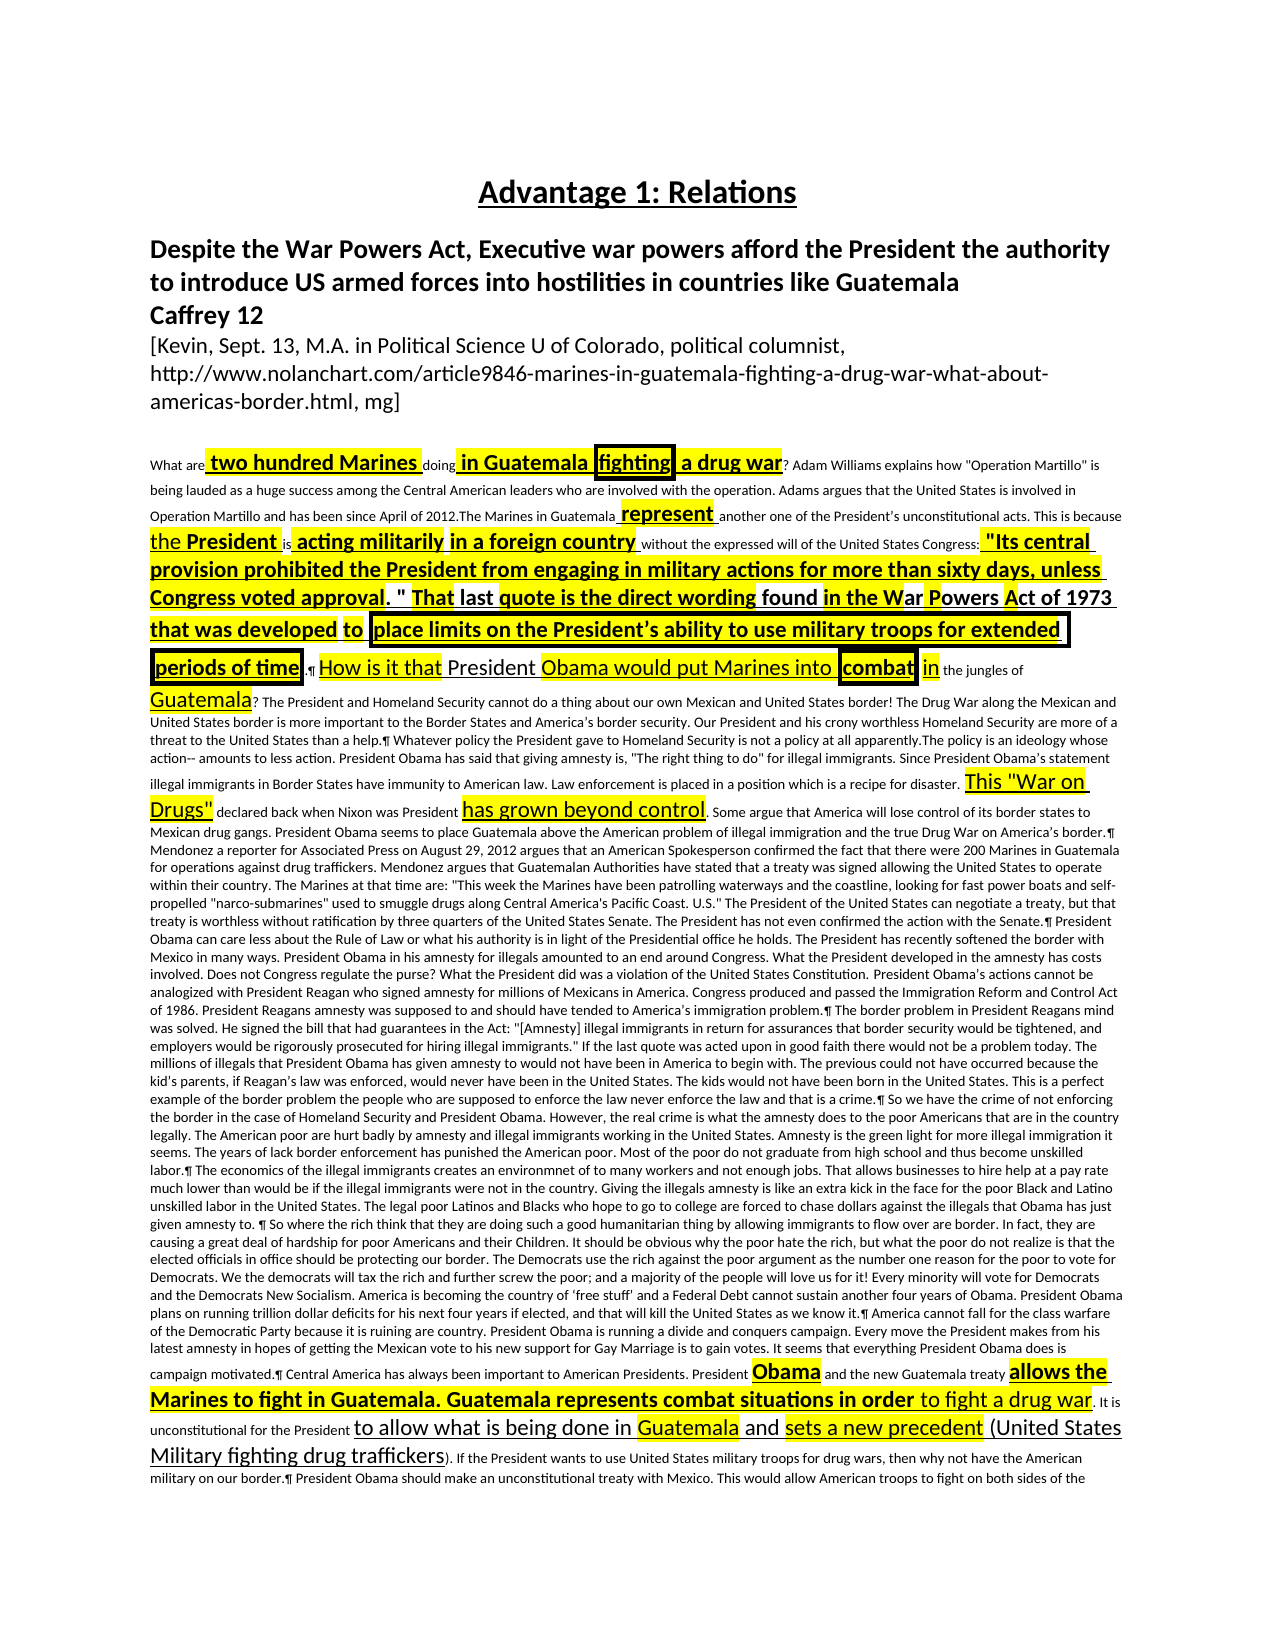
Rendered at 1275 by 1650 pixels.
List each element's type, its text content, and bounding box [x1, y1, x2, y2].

text [Kevin, Sept. 13, M.A. in Political Science U of Colorado, political columnist, http://www.nolanchart.com/article9846-marines-in-guatemala-fighting-a-drug-war-what-about-americas-border.html, mg] [150, 331, 1125, 416]
subtitle Despite the War Powers Act, Executive war powers afford the President the authority to introduce US armed forces into hostilities in countries like Guatemala [150, 232, 1125, 298]
text Caffrey 12 [150, 298, 1125, 331]
subtitle Advantage 1: Relations [150, 171, 1125, 212]
